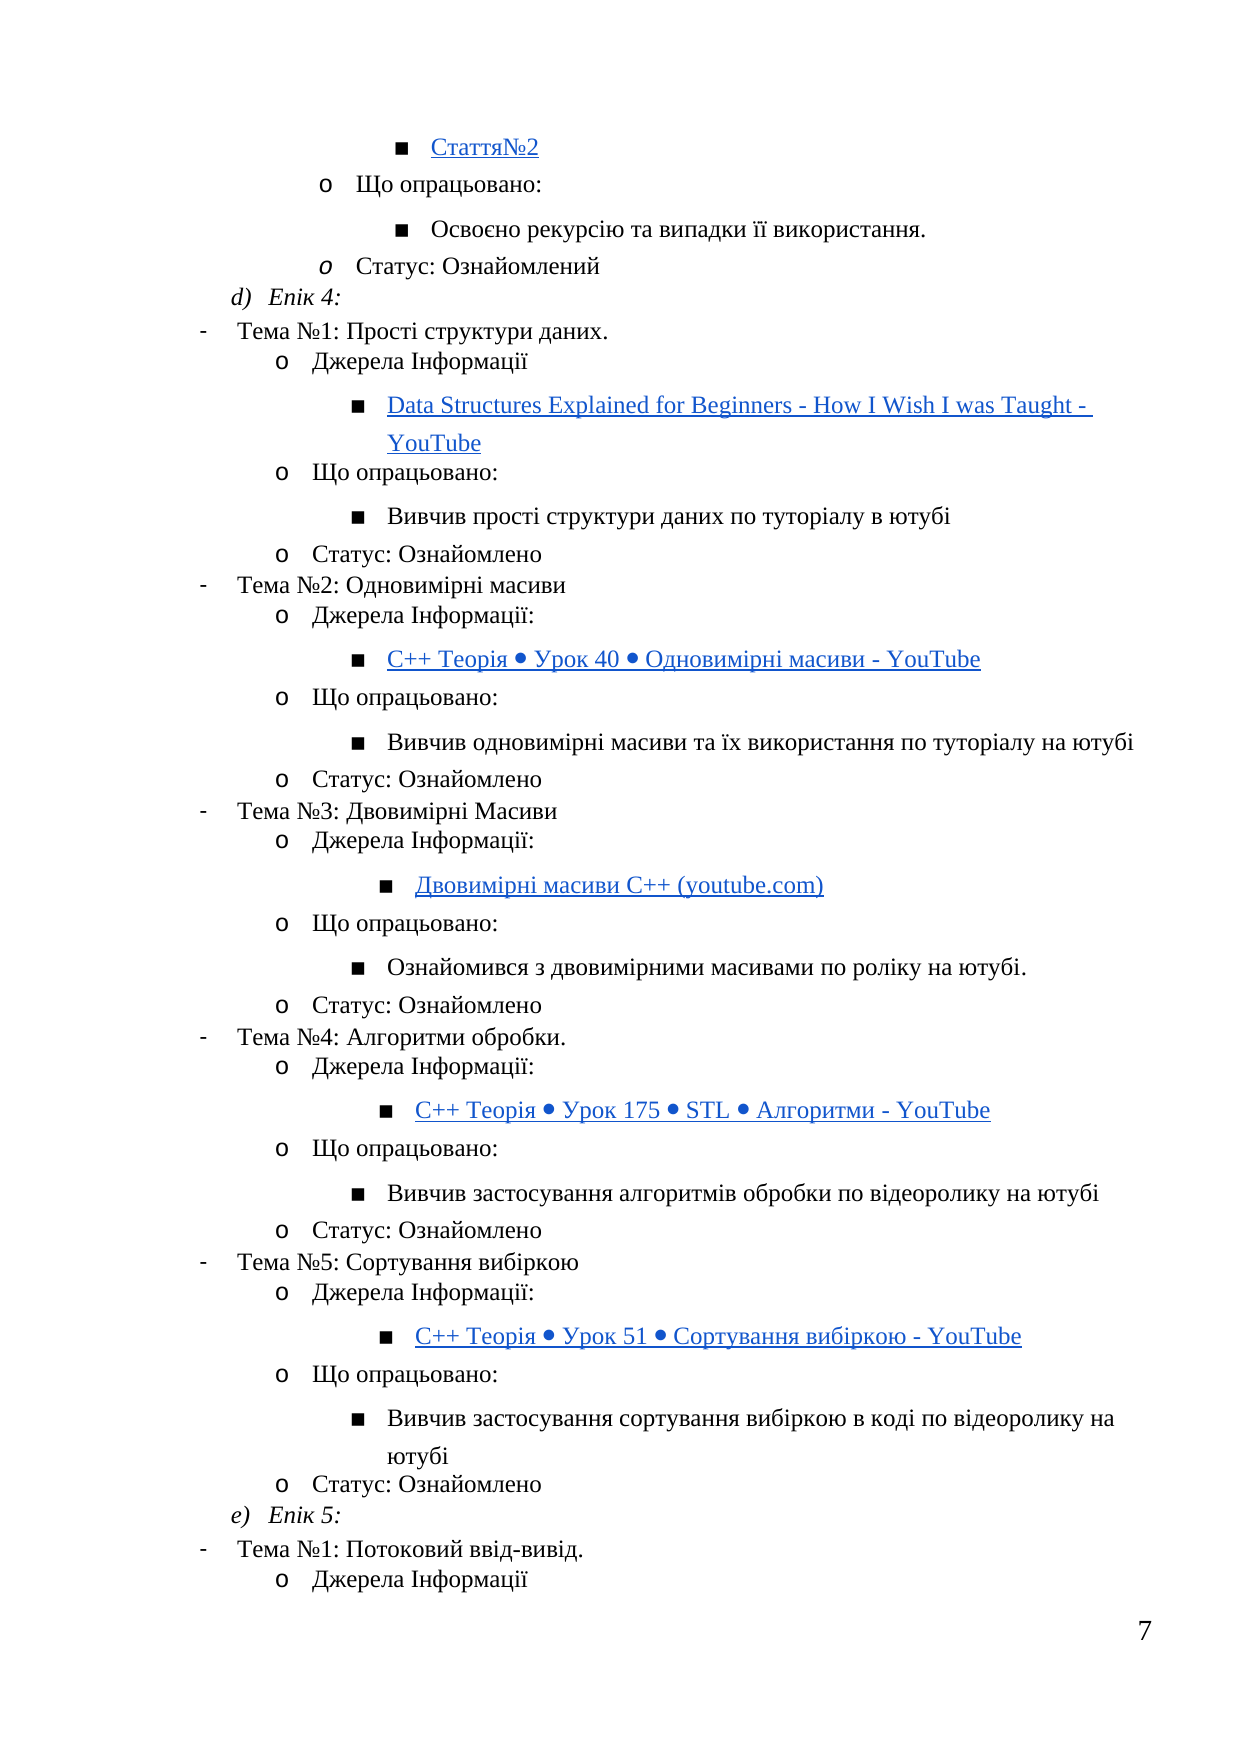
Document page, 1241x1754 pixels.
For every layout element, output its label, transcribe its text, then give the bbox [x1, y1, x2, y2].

list Тема №5: Сортування вибіркою [199, 1246, 1152, 1277]
list Що опрацьовано: [274, 682, 1152, 713]
list Тема №2: Одновимірні масиви [199, 569, 1152, 600]
list Що опрацьовано: [274, 1133, 1152, 1164]
list Двовимірні масиви С++ (youtube.com) [377, 856, 1152, 908]
list Статус: Ознайомлено [274, 764, 1152, 795]
list Вивчив одновимірні масиви та їх використання по туторіалу на ютубі [349, 713, 1152, 764]
list Тема №3: Двовимірні Масиви [199, 795, 1152, 826]
list Data Structures Explained for Beginners - How I Wish I was Taught - YouTube [349, 377, 1152, 457]
list Джерела Інформації [274, 1564, 1152, 1595]
list Джерела Інформації: [274, 600, 1152, 631]
list Статус: Ознайомлено [274, 990, 1152, 1021]
list Ознайомився з двовимірними масивами по роліку на ютубі. [349, 938, 1152, 990]
list Що опрацьовано: [274, 457, 1152, 487]
list C++ Теорія ⦁ Урок 40 ⦁ Одновимірні масиви - YouTube [349, 631, 1152, 682]
list Тема №1: Прості структури даних. [199, 315, 1152, 346]
list Вивчив застосування алгоритмів обробки по відеоролику на ютубі [349, 1164, 1152, 1215]
list Епік 4: [231, 282, 1152, 311]
list Вивчив прості структури даних по туторіалу в ютубі [349, 487, 1152, 539]
list Епік 5: [231, 1500, 1152, 1529]
list Що опрацьовано: [274, 908, 1152, 938]
list Що опрацьовано: [318, 169, 1152, 200]
list Статус: Ознайомлено [274, 1215, 1152, 1246]
list Джерела Інформації: [274, 1277, 1152, 1307]
list Джерела Інформації [274, 346, 1152, 377]
list C++ Теорія ⦁ Урок 175 ⦁ STL ⦁ Алгоритми - YouTube [377, 1082, 1152, 1133]
list Тема №4: Алгоритми обробки. [199, 1021, 1152, 1051]
list Тема №1: Потоковий ввід-вивід. [199, 1533, 1152, 1564]
list Статус: Ознайомлено [274, 1469, 1152, 1500]
list Освоєно рекурсію та випадки її використання. [393, 200, 1152, 251]
list Що опрацьовано: [274, 1359, 1152, 1389]
list Вивчив застосування сортування вибіркою в коді по відеоролику на ютубі [349, 1389, 1152, 1469]
list Статус: Ознайомлено [274, 539, 1152, 569]
list Джерела Інформації: [274, 1051, 1152, 1082]
list Статус: Ознайомлений [318, 251, 1152, 282]
list Джерела Інформації: [274, 826, 1152, 856]
list C++ Теорія ⦁ Урок 51 ⦁ Сортування вибіркою - YouTube [377, 1307, 1152, 1359]
list Стаття№2 [393, 118, 1152, 169]
